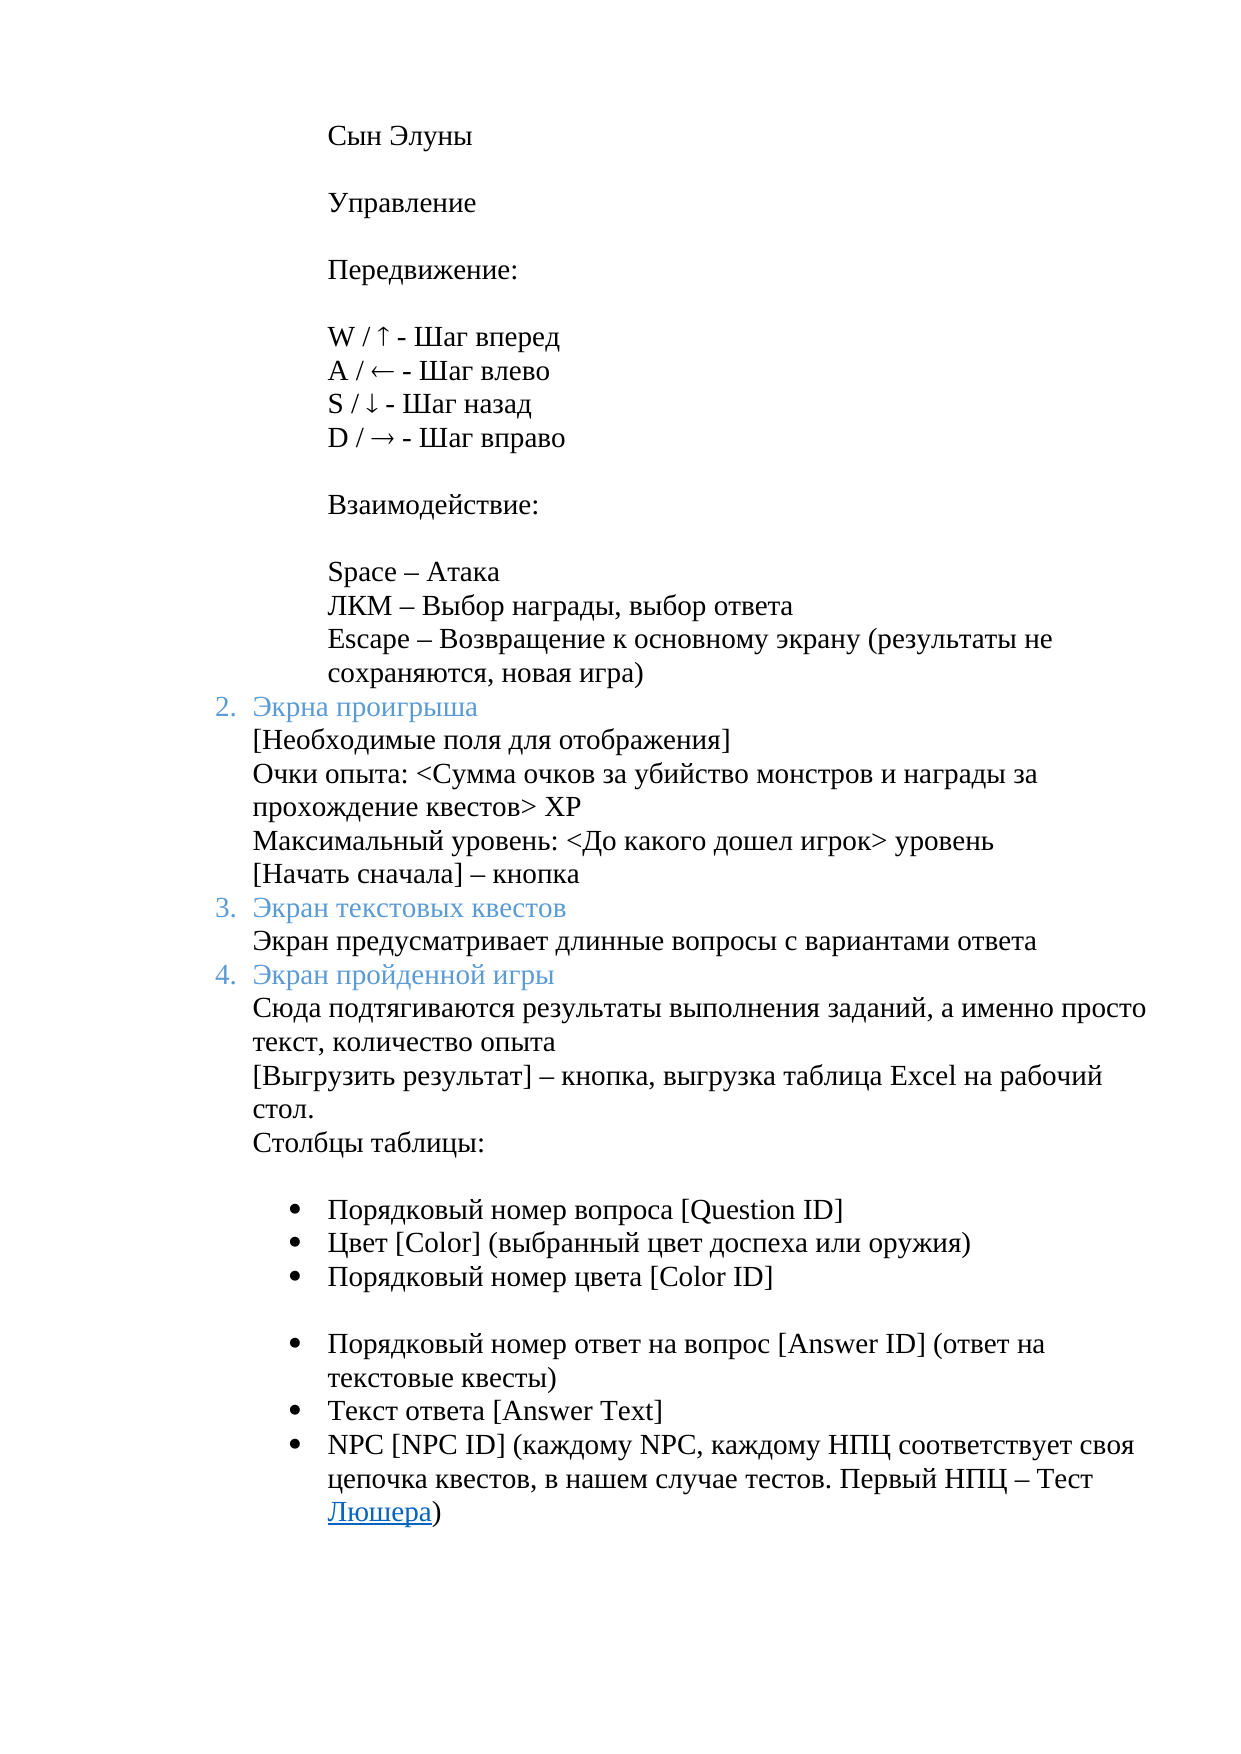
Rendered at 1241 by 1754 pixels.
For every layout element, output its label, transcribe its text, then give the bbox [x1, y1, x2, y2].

list Space – Атака [327, 554, 1152, 588]
list Экран предусматривает длинные вопросы с вариантами ответа [252, 923, 1152, 957]
list Передвижение: [327, 252, 1152, 286]
list A / - Шаг влево [327, 353, 1152, 387]
list Текст ответа [Answer Text] [290, 1393, 1152, 1427]
list ЛКМ – Выбор награды, выбор ответа Escape – Возвращение к основному экрану (результаты не сохраняются, новая игра) [327, 588, 1152, 689]
list Порядковый номер ответ на вопрос [Answer ID] (ответ на текстовые квесты) [290, 1326, 1152, 1393]
list Экран пройденной игры [215, 957, 1152, 991]
list Порядковый номер вопроса [Question ID] [290, 1192, 1152, 1226]
list [Необходимые поля для отображения] [252, 722, 1152, 756]
list [Начать сначала] – кнопка [252, 856, 1152, 890]
list Сын Элуны [327, 118, 1152, 152]
list Сюда подтягиваются результаты выполнения заданий, а именно просто текст, количество опыта [252, 991, 1152, 1058]
list Экрна проигрыша [215, 689, 1152, 722]
list Взаимодействие: [327, 487, 1152, 521]
list Управление [327, 185, 1152, 219]
list S / - Шаг назад [327, 387, 1152, 420]
list Максимальный уровень: <До какого дошел игрок> уровень [252, 823, 1152, 856]
list Порядковый номер цвета [Color ID] [290, 1259, 1152, 1293]
list Цвет [Color] (выбранный цвет доспеха или оружия) [290, 1226, 1152, 1259]
list Экран текстовых квестов [215, 890, 1152, 923]
list D / - Шаг вправо [327, 420, 1152, 454]
list [Выгрузить результат] – кнопка, выгрузка таблица Excel на рабочий стол. [252, 1058, 1152, 1125]
list W / - Шаг вперед [327, 319, 1152, 353]
list Очки опыта: <Сумма очков за убийство монстров и награды за прохождение квестов> XP [252, 756, 1152, 823]
list NPC [NPC ID] (каждому NPC, каждому НПЦ соответствует своя цепочка квестов, в нашем случае тестов. Первый НПЦ – Тест Люшера) [290, 1427, 1152, 1528]
list Столбцы таблицы: [252, 1125, 1152, 1158]
